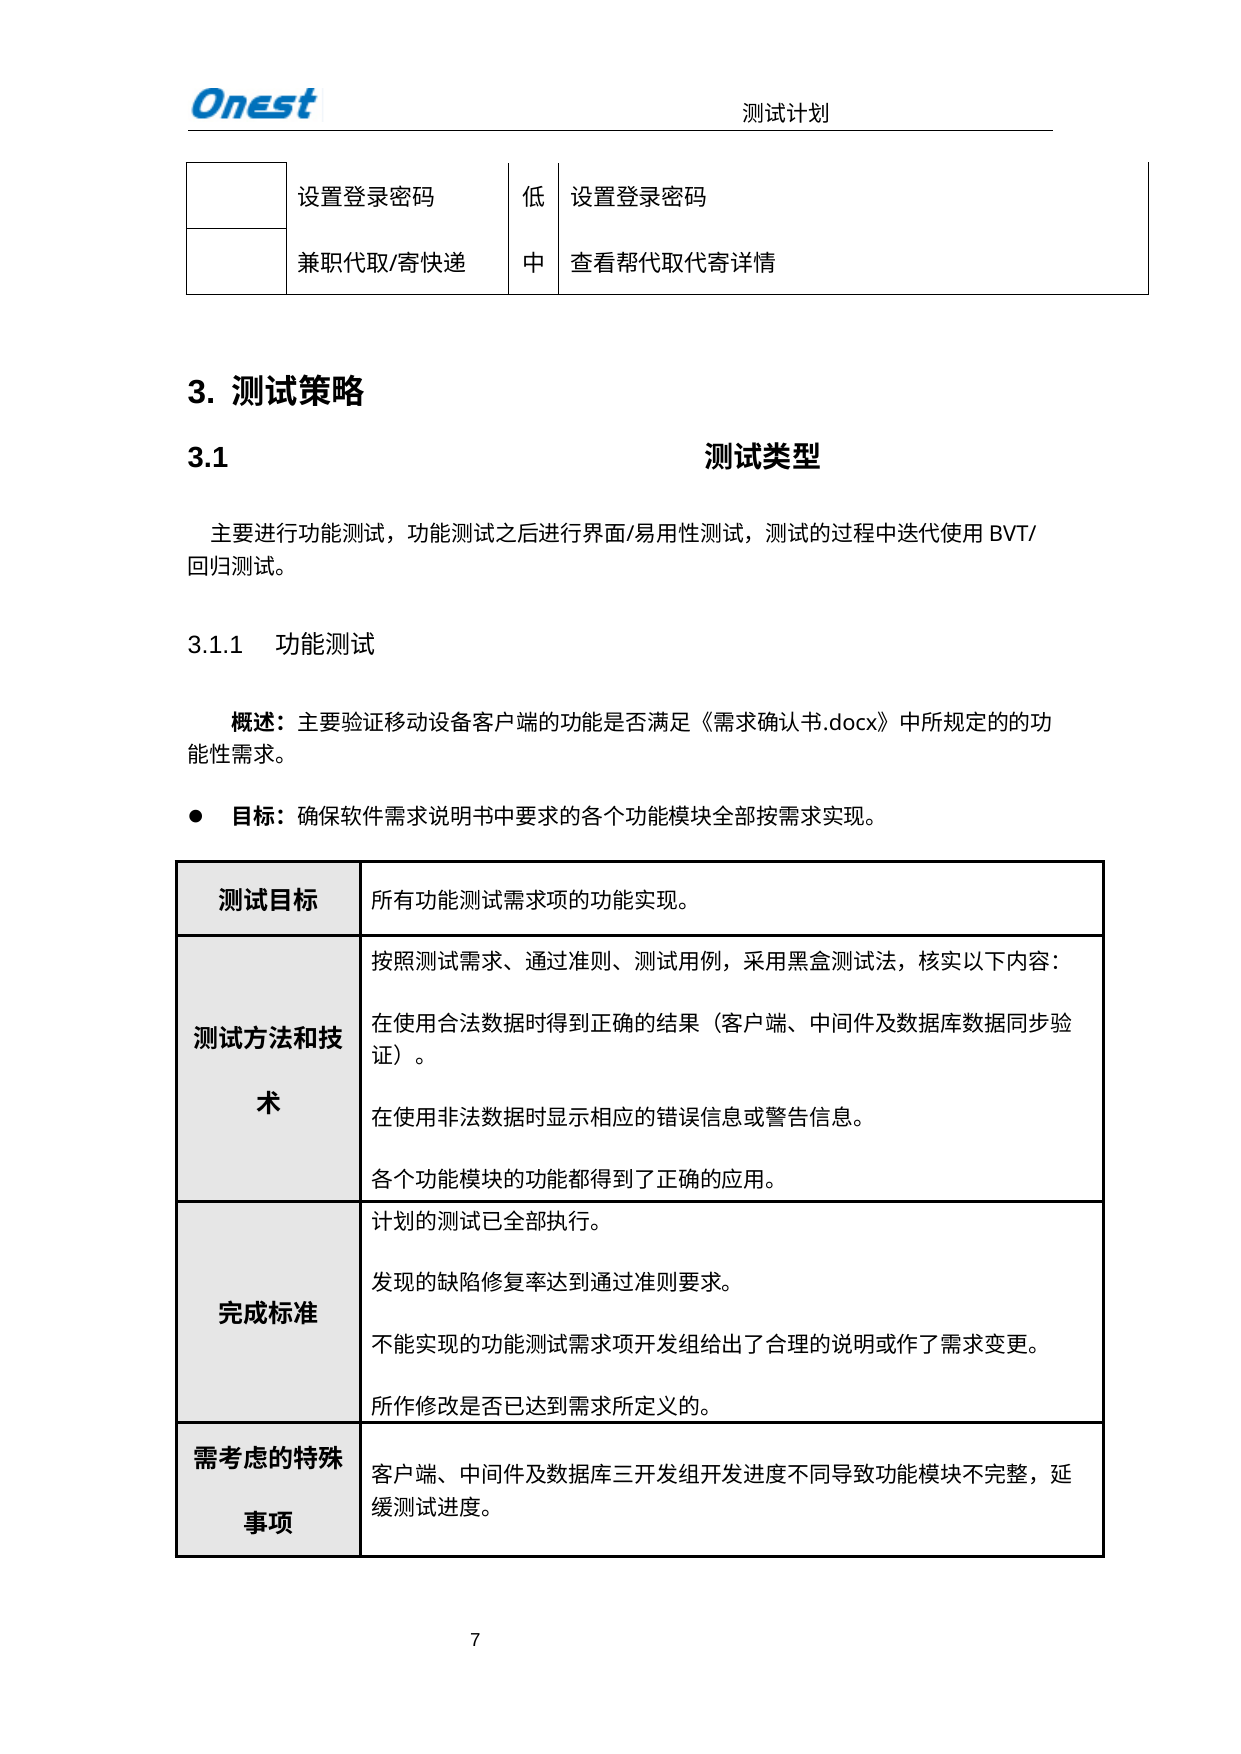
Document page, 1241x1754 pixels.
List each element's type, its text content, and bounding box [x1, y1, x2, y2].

table_cell 完成标准 [178, 1203, 359, 1421]
picture [187, 88, 324, 122]
table_cell 设置登录密码 [559, 162, 1148, 228]
subtitle 测试策略 [187, 357, 1053, 422]
subtitle 测试类型 [187, 422, 1053, 487]
table_header 所有功能测试需求项的功能实现。 [362, 863, 1102, 934]
table_cell 查看帮代取代寄详情 [559, 228, 1148, 294]
table_cell 设置登录密码 [287, 162, 508, 228]
table_cell [187, 163, 286, 228]
table_cell 中 [509, 228, 558, 294]
table_cell [187, 229, 286, 294]
table_cell 低 [509, 162, 559, 228]
table_cell 兼职代取/寄快递 [287, 228, 508, 294]
table_cell 计划的测试已全部执行。 发现的缺陷修复率达到通过准则要求。 不能实现的功能测试需求项开发组给出了合理的说明或作了需求变更。 所作修改是否已达到需求所定义的。 [362, 1203, 1102, 1421]
table_cell 需考虑的特殊事项 [178, 1424, 359, 1555]
text 主要进行功能测试，功能测试之后进行界面/易用性测试，测试的过程中迭代使用BVT/回归测试。 [187, 516, 1053, 581]
table_header 测试目标 [178, 863, 359, 934]
subtitle 功能测试 [187, 610, 1053, 675]
text 概述：主要验证移动设备客户端的功能是否满足《需求确认书.docx》中所规定的的功能性需求。 [187, 704, 1053, 769]
list 目标：确保软件需求说明书中要求的各个功能模块全部按需求实现。 [187, 798, 1053, 831]
table_cell 按照测试需求、通过准则、测试用例，采用黑盒测试法，核实以下内容： 在使用合法数据时得到正确的结果（客户端、中间件及数据库数据同步验证）。 在使用非法数据时显示相应的错误信息或警告信息。 各个功能模块的功能都得到了正确的应用。 [362, 937, 1102, 1200]
table_cell 测试方法和技术 [178, 937, 359, 1200]
table_cell 客户端、中间件及数据库三开发组开发进度不同导致功能模块不完整，延缓测试进度。 [362, 1424, 1102, 1555]
